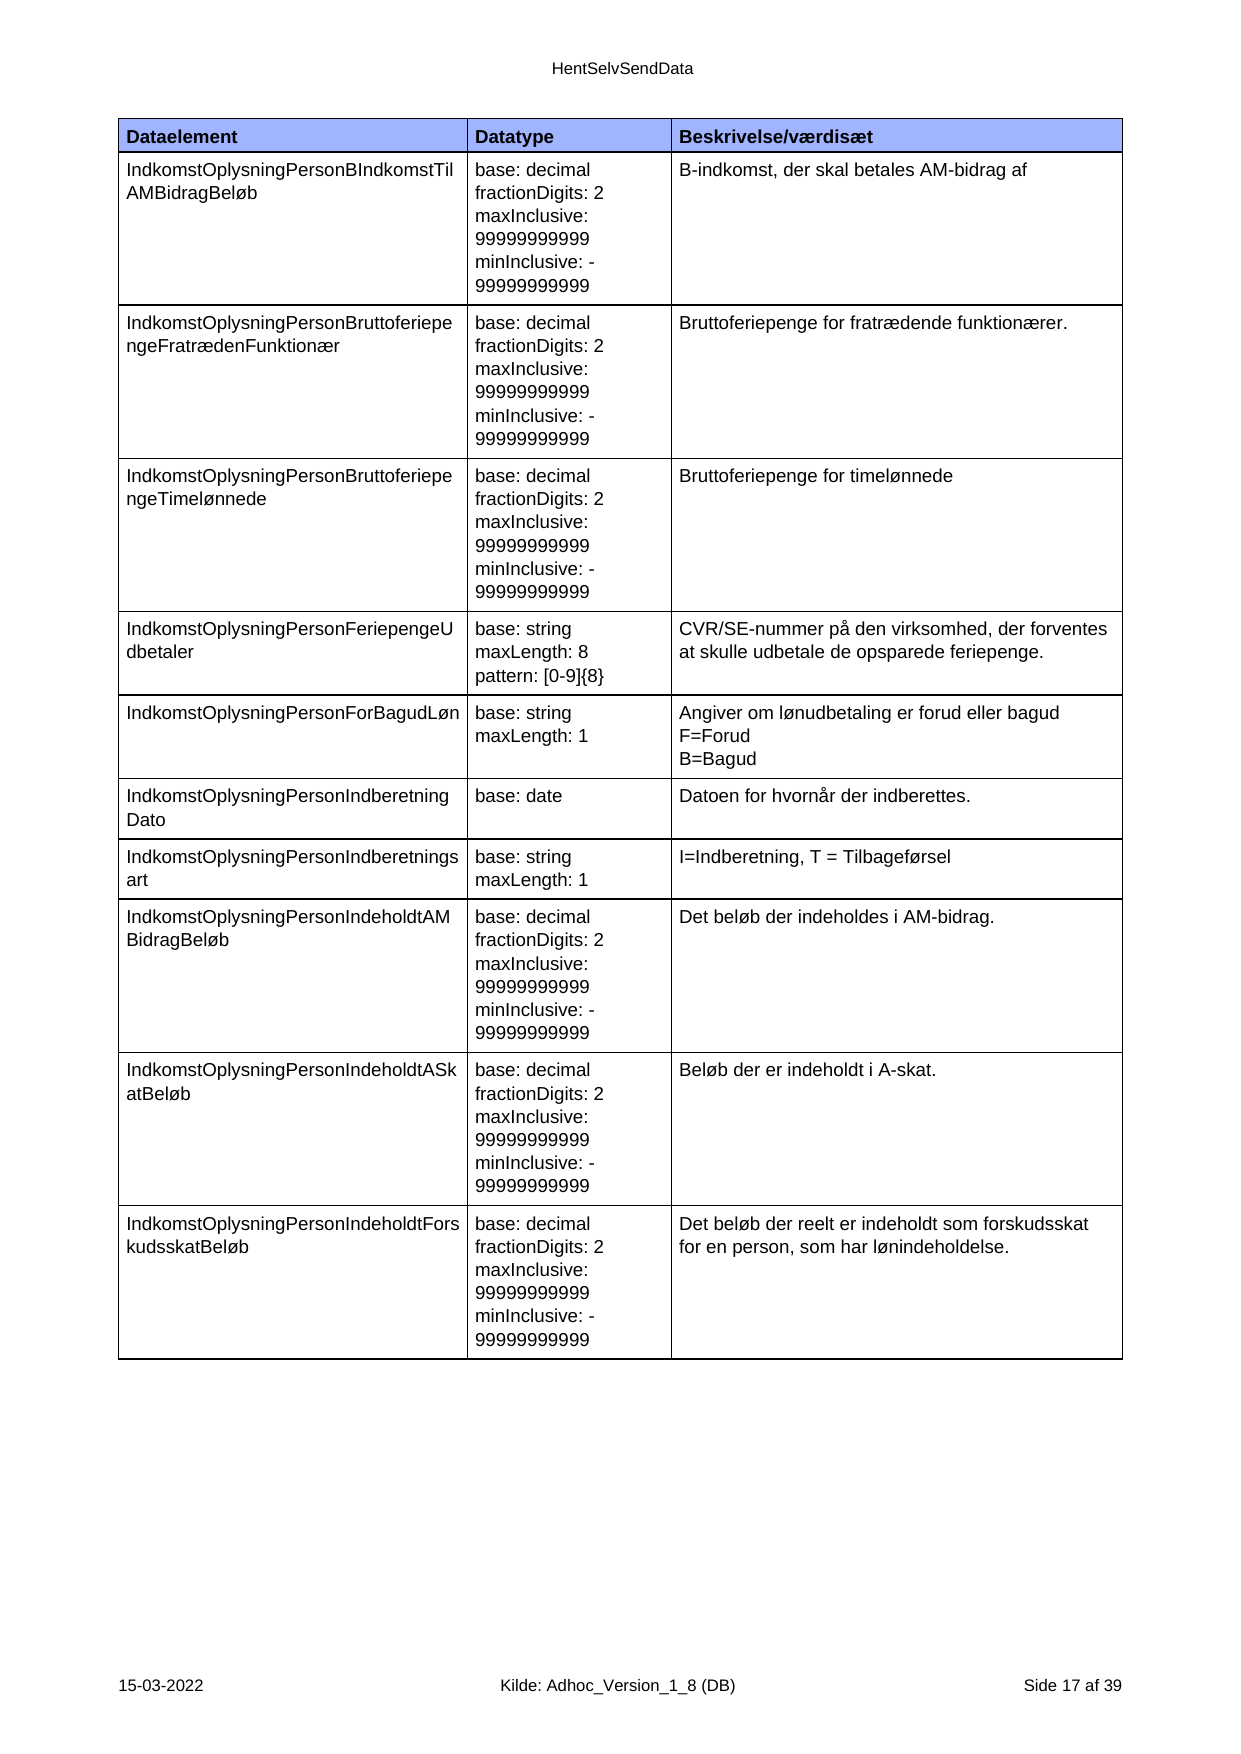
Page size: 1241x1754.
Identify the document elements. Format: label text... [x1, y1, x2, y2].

table_cell IndkomstOplysningPersonFeriepengeUdbetaler [119, 612, 467, 694]
table_cell base: string maxLength: 1 [468, 696, 671, 778]
table_cell base: date [468, 779, 671, 838]
table_cell B-indkomst, der skal betales AM-bidrag af [672, 153, 1122, 304]
table_cell IndkomstOplysningPersonIndeholdtASkatBeløb [119, 1053, 467, 1205]
table_cell base: string maxLength: 1 [468, 840, 671, 898]
table_cell Angiver om lønudbetaling er forud eller bagud F=Forud B=Bagud [672, 696, 1122, 778]
table_cell CVR/SE-nummer på den virksomhed, der forventes at skulle udbetale de opsparede feriepenge. [672, 612, 1122, 694]
table_cell Bruttoferiepenge for timelønnede [672, 459, 1122, 611]
table_cell Beløb der er indeholdt i A-skat. [672, 1053, 1122, 1205]
table_cell Datoen for hvornår der indberettes. [672, 779, 1122, 838]
table_cell IndkomstOplysningPersonIndberetningsart [119, 840, 467, 898]
table_cell IndkomstOplysningPersonIndeholdtForskudsskatBeløb [119, 1206, 467, 1358]
table_cell I=Indberetning, T = Tilbageførsel [672, 840, 1122, 898]
table_cell IndkomstOplysningPersonForBagudLøn [119, 696, 467, 778]
table_cell base: string maxLength: 8 pattern: [0-9]{8} [468, 612, 671, 694]
table_header Dataelement [119, 119, 467, 151]
table_cell base: decimal fractionDigits: 2 maxInclusive: 99999999999 minInclusive: -99999999999 [468, 459, 671, 611]
table_cell base: decimal fractionDigits: 2 maxInclusive: 99999999999 minInclusive: -99999999999 [468, 306, 671, 457]
table_cell IndkomstOplysningPersonBIndkomstTilAMBidragBeløb [119, 153, 467, 304]
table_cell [468, 153, 671, 304]
table_cell IndkomstOplysningPersonBruttoferiepengeFratrædenFunktionær [119, 306, 467, 457]
table_cell Det beløb der indeholdes i AM-bidrag. [672, 900, 1122, 1052]
table_cell base: decimal fractionDigits: 2 maxInclusive: 99999999999 minInclusive: -99999999999 [468, 900, 671, 1052]
table_header Beskrivelse/værdisæt [672, 119, 1122, 151]
table_cell Det beløb der reelt er indeholdt som forskudsskat for en person, som har lønindeholdelse. [672, 1206, 1122, 1358]
table_cell base: decimal fractionDigits: 2 maxInclusive: 99999999999 minInclusive: -99999999999 [468, 1206, 671, 1358]
table_cell IndkomstOplysningPersonIndeholdtAMBidragBeløb [119, 900, 467, 1052]
table_cell base: decimal fractionDigits: 2 maxInclusive: 99999999999 minInclusive: -99999999999 [468, 1053, 671, 1205]
table_cell IndkomstOplysningPersonIndberetningDato [119, 779, 467, 838]
table_header Datatype [468, 119, 671, 151]
table_cell IndkomstOplysningPersonBruttoferiepengeTimelønnede [119, 459, 467, 611]
table_cell Bruttoferiepenge for fratrædende funktionærer. [672, 306, 1122, 457]
